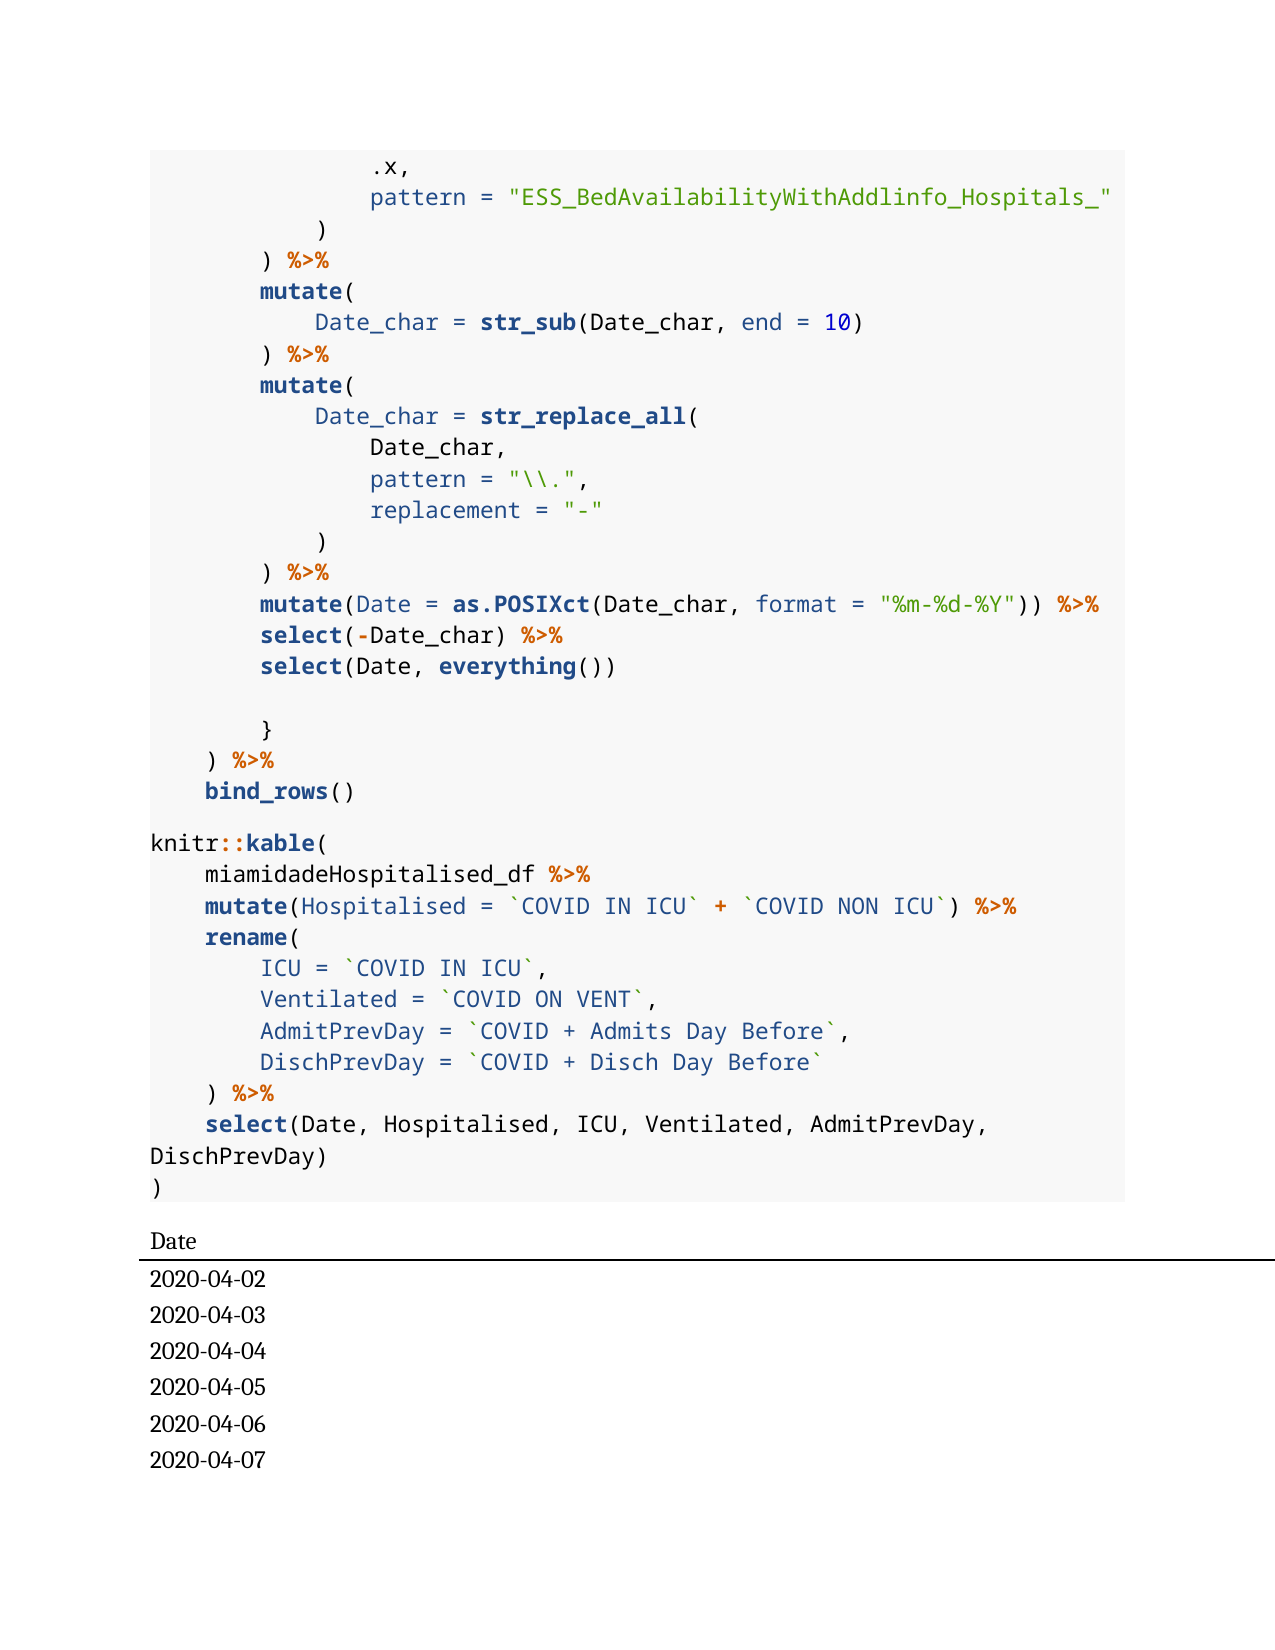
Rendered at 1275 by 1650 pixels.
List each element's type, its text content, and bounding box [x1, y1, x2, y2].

table_cell 2020-04-05 [139, 1370, 1275, 1406]
table_cell 2020-04-02 [139, 1261, 1275, 1297]
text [150, 150, 1125, 806]
table_cell 2020-04-03 [139, 1297, 1275, 1333]
table_cell 2020-04-04 [139, 1333, 1275, 1369]
table_cell 2020-04-07 [139, 1442, 1275, 1478]
table_cell 2020-04-06 [139, 1406, 1275, 1442]
text knitr::kable( miamidadeHospitalised_df %>% mutate(Hospitalised = `COVID IN ICU` + `COVID NON ICU`) %>% rename( ICU = `COVID IN ICU`, Ventilated = `COVID ON VENT`, AdmitPrevDay = `COVID + Admits Day Before`, DischPrevDay = `COVID + Disch Day Before` ) %>% select(Date, Hospitalised, ICU, Ventilated, AdmitPrevDay, DischPrevDay) ) [150, 827, 1125, 1202]
table_header Date [139, 1223, 1275, 1259]
